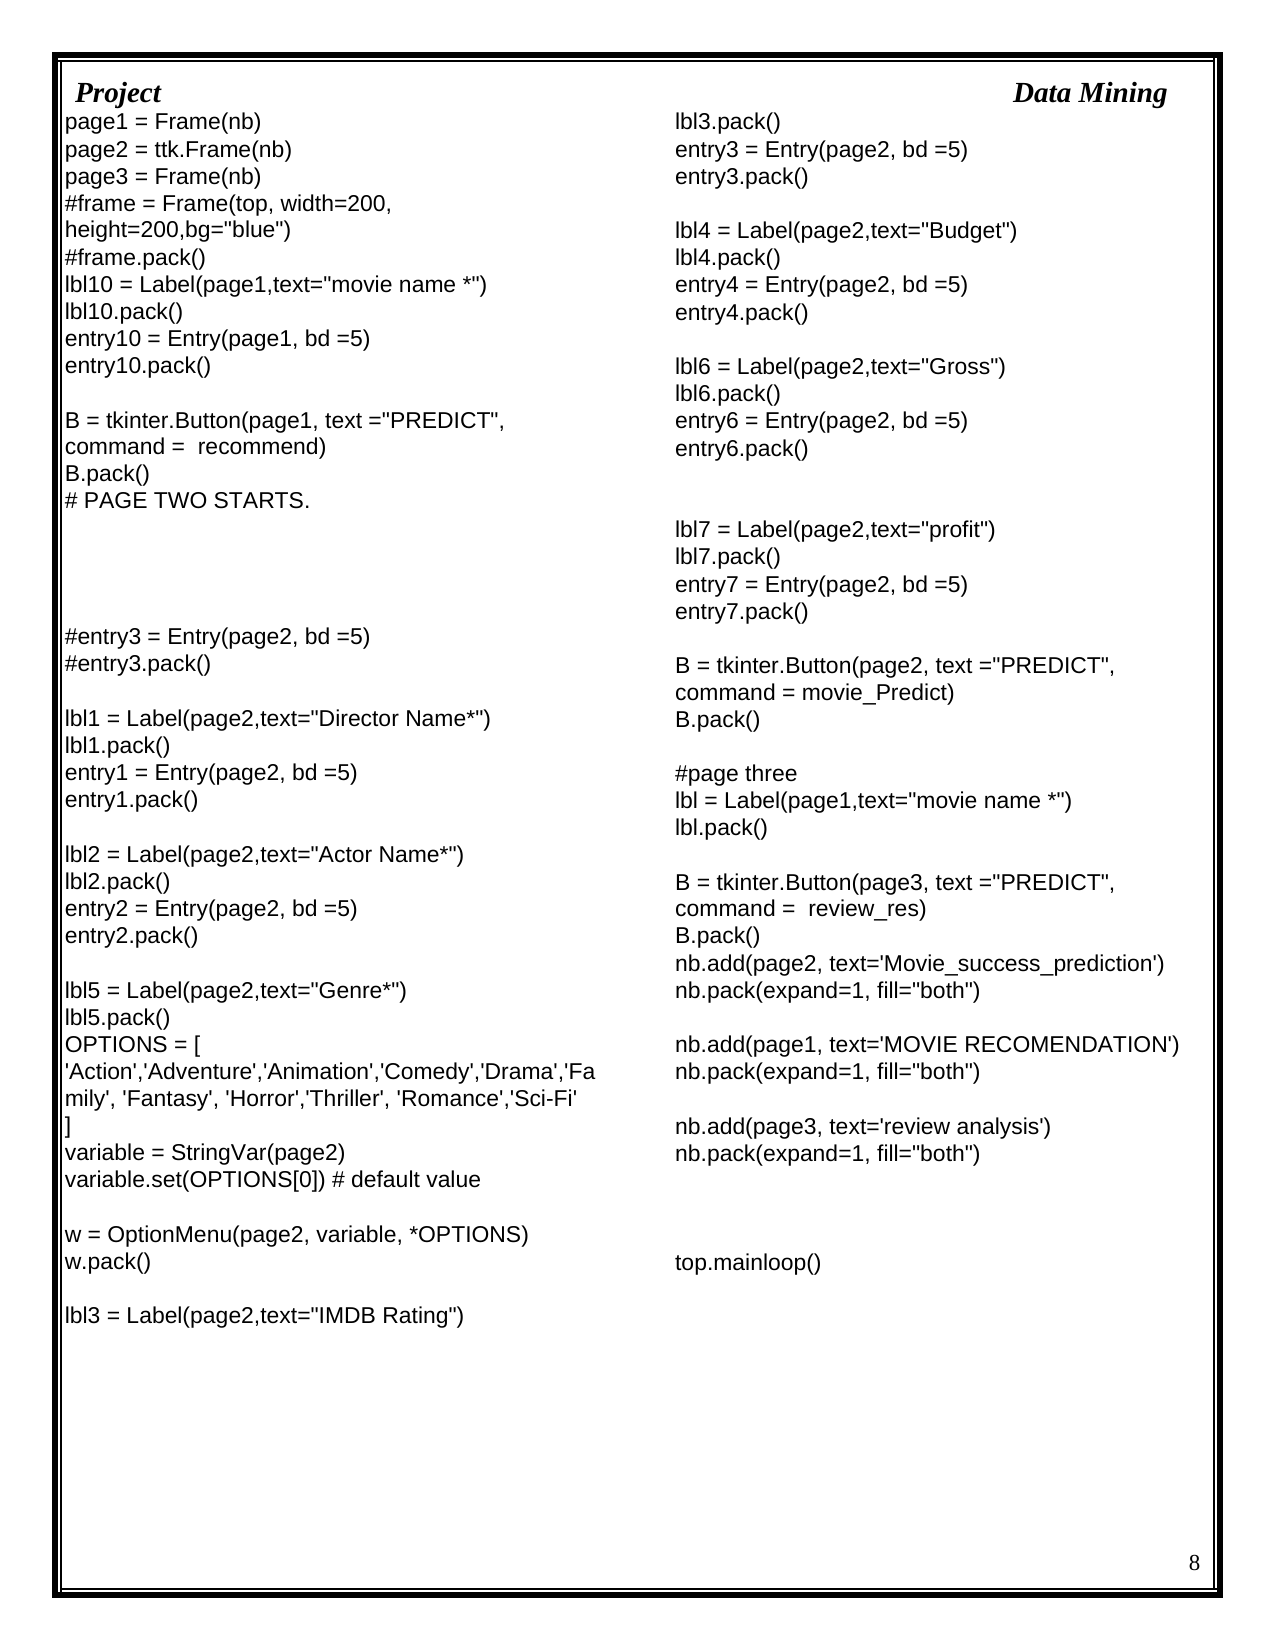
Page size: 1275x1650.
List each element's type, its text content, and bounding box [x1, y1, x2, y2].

text entry2.pack() [64, 922, 600, 949]
text lbl1.pack() [64, 732, 600, 758]
text lbl.pack() [675, 814, 1210, 841]
text entry1.pack() [64, 786, 600, 813]
text #entry3.pack() [64, 650, 600, 677]
text entry6 = Entry(page2, bd =5) [675, 407, 1210, 434]
text page3 = Frame(nb) [64, 163, 600, 189]
text ] [64, 1112, 600, 1138]
text nb.pack(expand=1, fill="both") [675, 977, 1210, 1003]
text entry4.pack() [675, 299, 1210, 325]
text entry10 = Entry(page1, bd =5) [64, 325, 600, 351]
text entry4 = Entry(page2, bd =5) [675, 271, 1210, 298]
text entry6.pack() [675, 434, 1210, 461]
text nb.add(page3, text='review analysis') [675, 1113, 1210, 1139]
text entry2 = Entry(page2, bd =5) [64, 895, 600, 921]
text entry1 = Entry(page2, bd =5) [64, 759, 600, 786]
text entry3.pack() [675, 163, 1210, 189]
text entry7.pack() [675, 598, 1210, 624]
text lbl10 = Label(page1,text="movie name *") [64, 271, 600, 297]
text lbl5.pack() [64, 1004, 600, 1030]
text B.pack() [675, 922, 1210, 949]
text lbl10.pack() [64, 298, 600, 324]
text #page three [675, 760, 1210, 786]
text w.pack() [64, 1248, 600, 1274]
text OPTIONS = [ [64, 1031, 600, 1057]
text lbl6.pack() [675, 380, 1210, 407]
text lbl1 = Label(page2,text="Director Name*") [64, 705, 600, 731]
text nb.pack(expand=1, fill="both") [675, 1140, 1210, 1166]
text #entry3 = Entry(page2, bd =5) [64, 623, 600, 649]
text lbl3 = Label(page2,text="IMDB Rating") [64, 1302, 600, 1328]
text 'Action','Adventure','Animation','Comedy','Drama','Family', 'Fantasy', 'Horror','Thriller', 'Romance','Sci-Fi' [64, 1058, 600, 1111]
text lbl6 = Label(page2,text="Gross") [675, 353, 1210, 379]
text B = tkinter.Button(page3, text ="PREDICT", command = review_res) [675, 869, 1210, 921]
text lbl2 = Label(page2,text="Actor Name*") [64, 841, 600, 867]
text lbl7 = Label(page2,text="profit") [675, 516, 1210, 542]
text page1 = Frame(nb) [64, 108, 600, 135]
text lbl7.pack() [675, 543, 1210, 570]
text B.pack() [64, 460, 600, 486]
text nb.pack(expand=1, fill="both") [675, 1058, 1210, 1084]
text nb.add(page1, text='MOVIE RECOMENDATION') [675, 1031, 1210, 1057]
text variable = StringVar(page2) [64, 1139, 600, 1165]
text top.mainloop() [675, 1248, 1210, 1275]
text nb.add(page2, text='Movie_success_prediction') [675, 949, 1210, 976]
text lbl5 = Label(page2,text="Genre*") [64, 977, 600, 1003]
text page2 = ttk.Frame(nb) [64, 136, 600, 162]
text #frame.pack() [64, 243, 600, 270]
text B = tkinter.Button(page1, text ="PREDICT", command = recommend) [64, 407, 600, 459]
text B = tkinter.Button(page2, text ="PREDICT", command = movie_Predict) [675, 652, 1210, 705]
text lbl4 = Label(page2,text="Budget") [675, 217, 1210, 243]
text entry7 = Entry(page2, bd =5) [675, 571, 1210, 597]
text entry10.pack() [64, 352, 600, 378]
text #frame = Frame(top, width=200, height=200,bg="blue") [64, 190, 600, 243]
text B.pack() [675, 706, 1210, 732]
text lbl4.pack() [675, 244, 1210, 271]
text lbl3.pack() [675, 108, 1210, 135]
text lbl2.pack() [64, 868, 600, 894]
text lbl = Label(page1,text="movie name *") [675, 787, 1210, 813]
text w = OptionMenu(page2, variable, *OPTIONS) [64, 1221, 600, 1247]
text entry3 = Entry(page2, bd =5) [675, 136, 1210, 162]
text # PAGE TWO STARTS. [64, 487, 600, 514]
text variable.set(OPTIONS[0]) # default value [64, 1166, 600, 1192]
